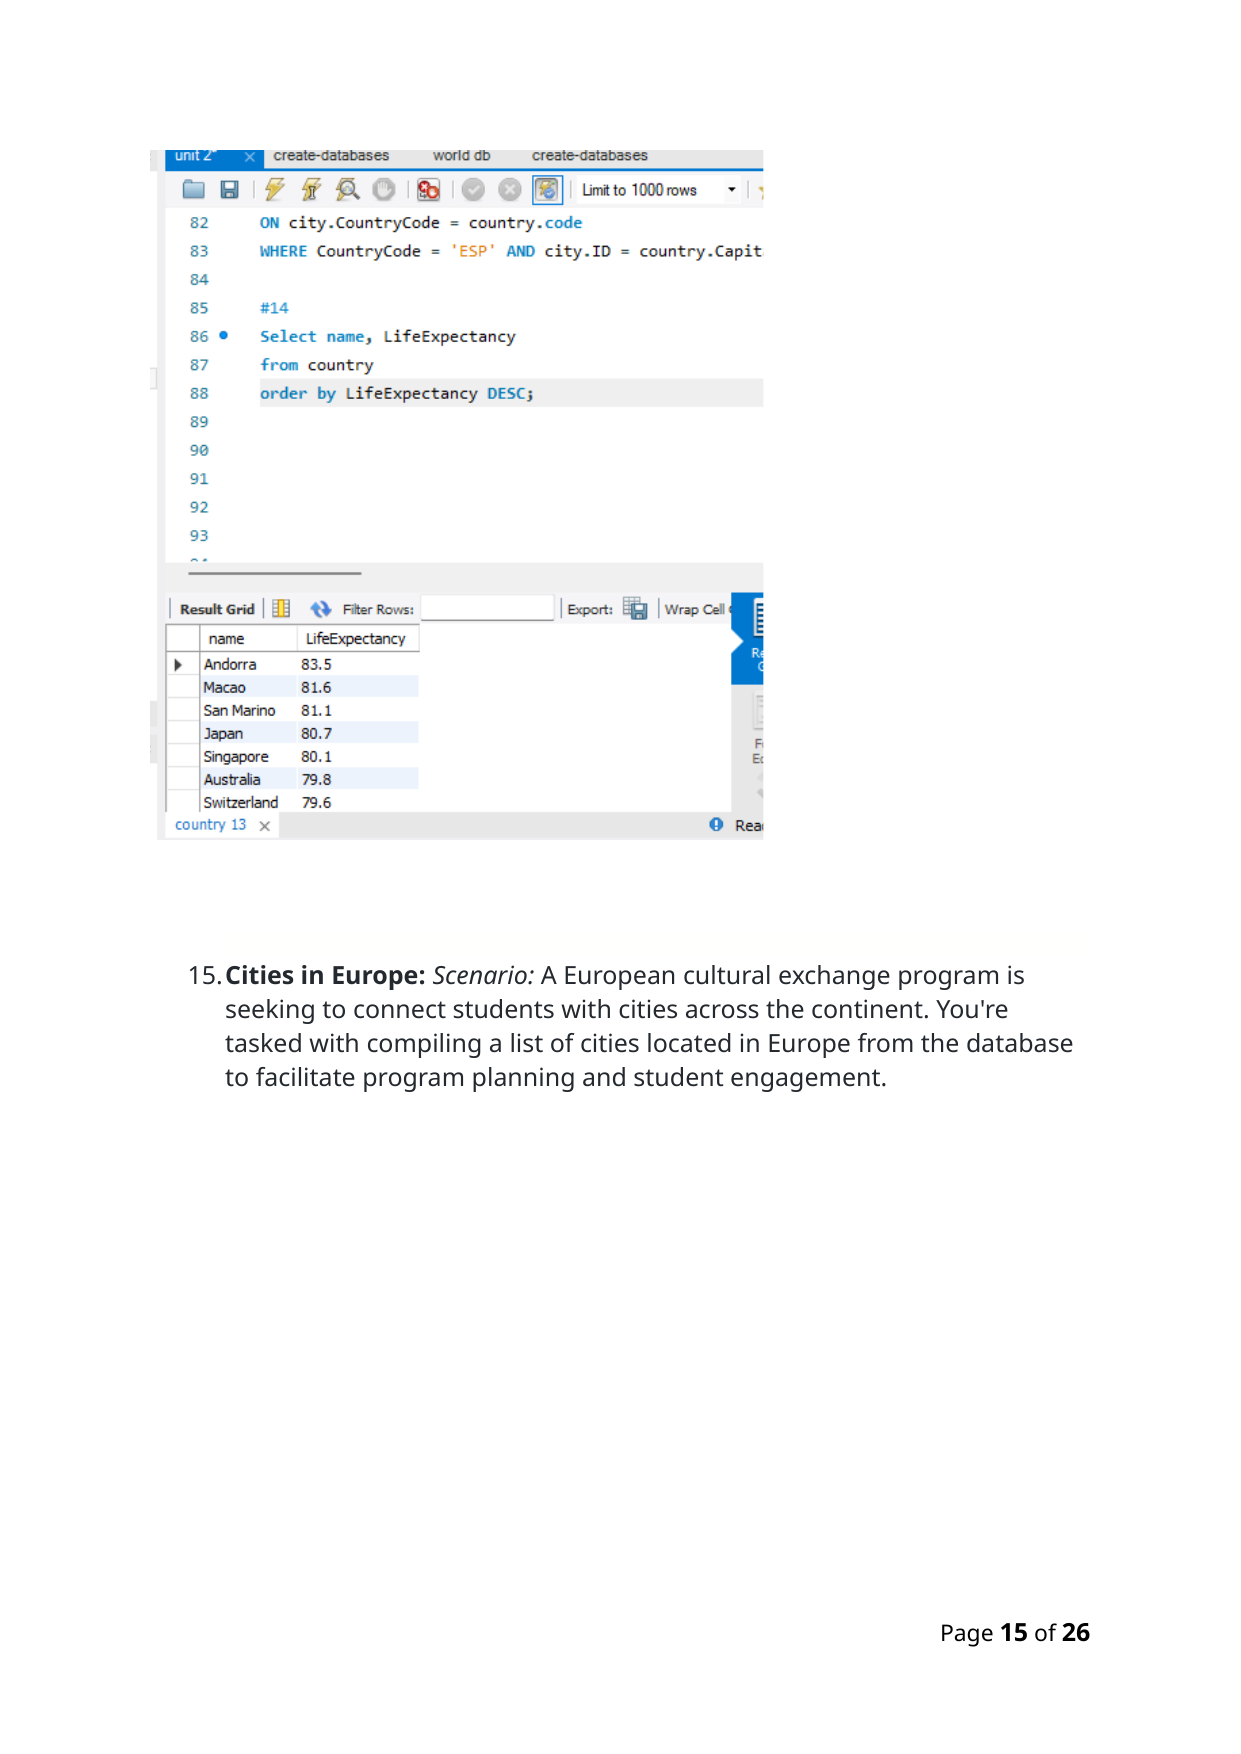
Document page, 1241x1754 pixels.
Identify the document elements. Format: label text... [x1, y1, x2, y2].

list Cities in Europe: Scenario: A European cultural exchange program is seeking to connect students with cities across the continent. You're tasked with compiling a list of cities located in Europe from the database to facilitate program planning and student engagement. [187, 957, 1090, 1094]
picture [150, 150, 764, 840]
